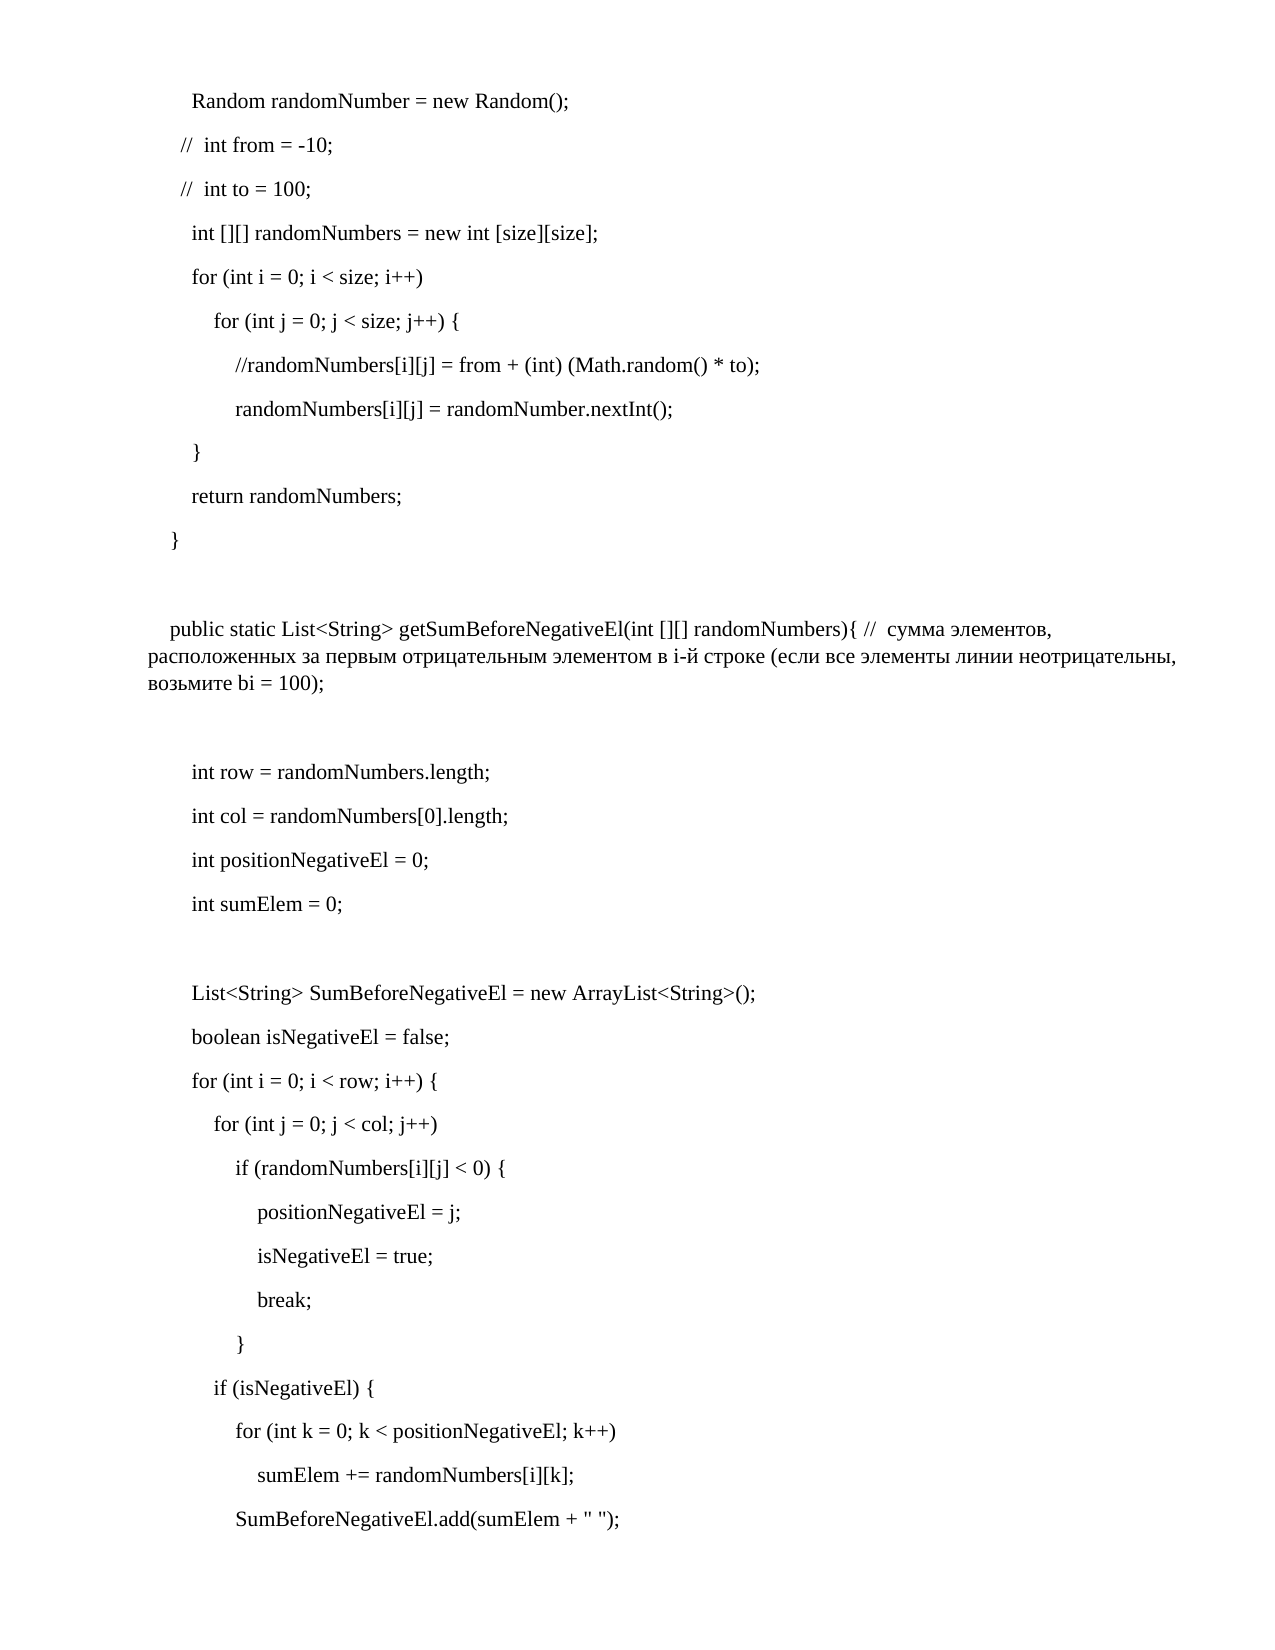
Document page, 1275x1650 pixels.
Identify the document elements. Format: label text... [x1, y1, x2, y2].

text if (isNegativeEl) { [148, 1374, 1186, 1400]
text int sumElem = 0; [148, 891, 1186, 916]
text int positionNegativeEl = 0; [148, 847, 1186, 872]
text public static List<String> getSumBeforeNegativeEl(int [][] randomNumbers){ // сумма элементов, расположенных за первым отрицательным элементом в i-й строке (если все элементы линии неотрицательны, возьмите bi = 100); [148, 616, 1186, 696]
text // int from = -10; [148, 132, 1186, 158]
text } [148, 1331, 1186, 1356]
text int col = randomNumbers[0].length; [148, 803, 1186, 828]
text int [][] randomNumbers = new int [size][size]; [148, 220, 1186, 245]
text } [148, 527, 1186, 552]
text sumElem += randomNumbers[i][k]; [148, 1462, 1186, 1487]
text Random randomNumber = new Random(); [148, 88, 1186, 114]
text for (int k = 0; k < positionNegativeEl; k++) [148, 1418, 1186, 1444]
text for (int j = 0; j < col; j++) [148, 1111, 1186, 1137]
text randomNumbers[i][j] = randomNumber.nextInt(); [148, 396, 1186, 421]
text } [148, 439, 1186, 464]
text for (int i = 0; i < size; i++) [148, 264, 1186, 289]
text return randomNumbers; [148, 483, 1186, 508]
text for (int i = 0; i < row; i++) { [148, 1068, 1186, 1093]
text SumBeforeNegativeEl.add(sumElem + " "); [148, 1506, 1186, 1531]
text List<String> SumBeforeNegativeEl = new ArrayList<String>(); [148, 980, 1186, 1005]
text isNegativeEl = true; [148, 1243, 1186, 1268]
text //randomNumbers[i][j] = from + (int) (Math.random() * to); [148, 352, 1186, 377]
text for (int j = 0; j < size; j++) { [148, 308, 1186, 333]
text break; [148, 1287, 1186, 1312]
text boolean isNegativeEl = false; [148, 1024, 1186, 1049]
text // int to = 100; [148, 176, 1186, 201]
text if (randomNumbers[i][j] < 0) { [148, 1155, 1186, 1181]
text int row = randomNumbers.length; [148, 759, 1186, 784]
text positionNegativeEl = j; [148, 1199, 1186, 1224]
